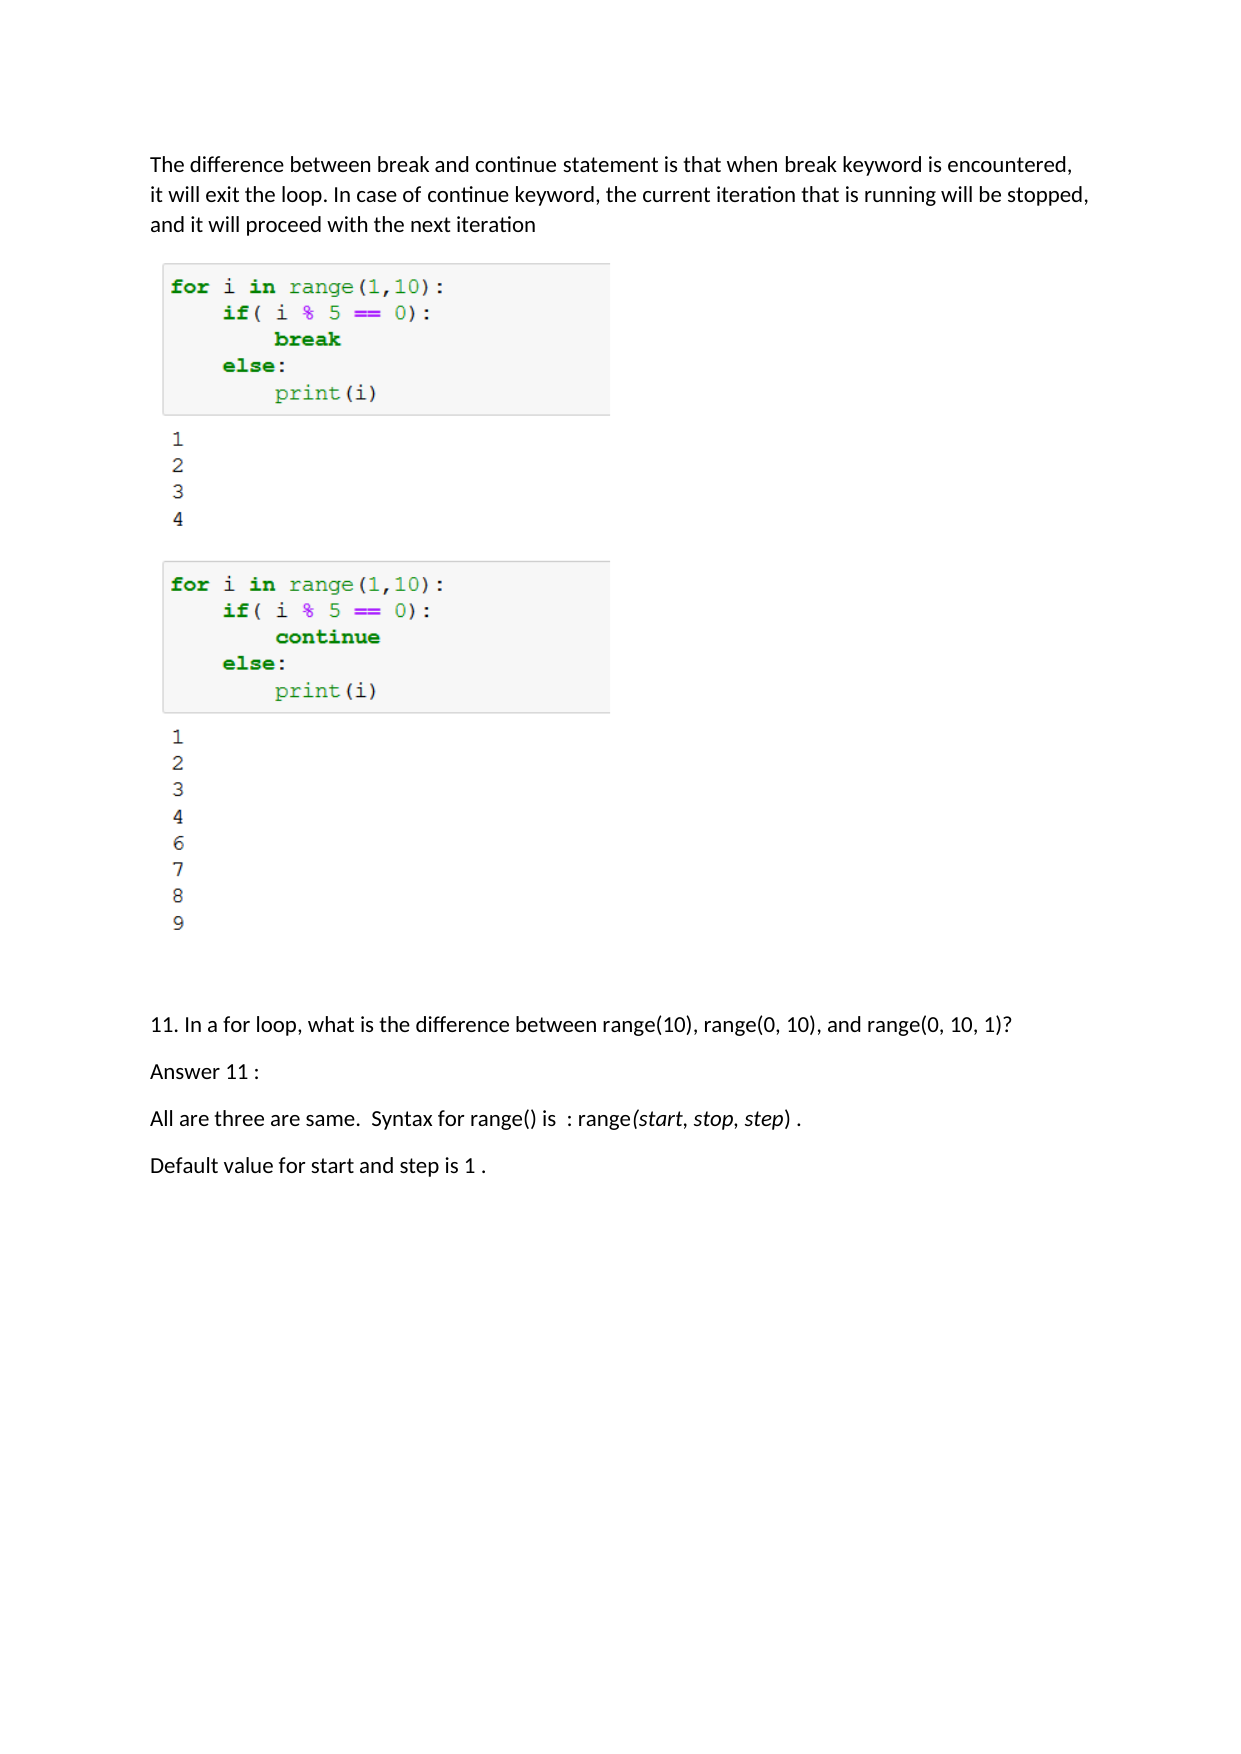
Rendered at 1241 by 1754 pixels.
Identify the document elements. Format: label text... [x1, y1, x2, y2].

text 11. In a for loop, what is the difference between range(10), range(0, 10), and range(0, 10, 1)? [150, 1011, 1090, 1038]
picture [150, 257, 611, 945]
text All are three are same. Syntax for range() is : range(start, stop, step) . [150, 1104, 1090, 1132]
text Answer 11 : [150, 1057, 1090, 1085]
text Default value for start and step is 1 . [150, 1151, 1090, 1179]
text The difference between break and continue statement is that when break keyword is encountered, it will exit the loop. In case of continue keyword, the current iteration that is running will be stopped, and it will proceed with the next iteration [150, 150, 1090, 238]
